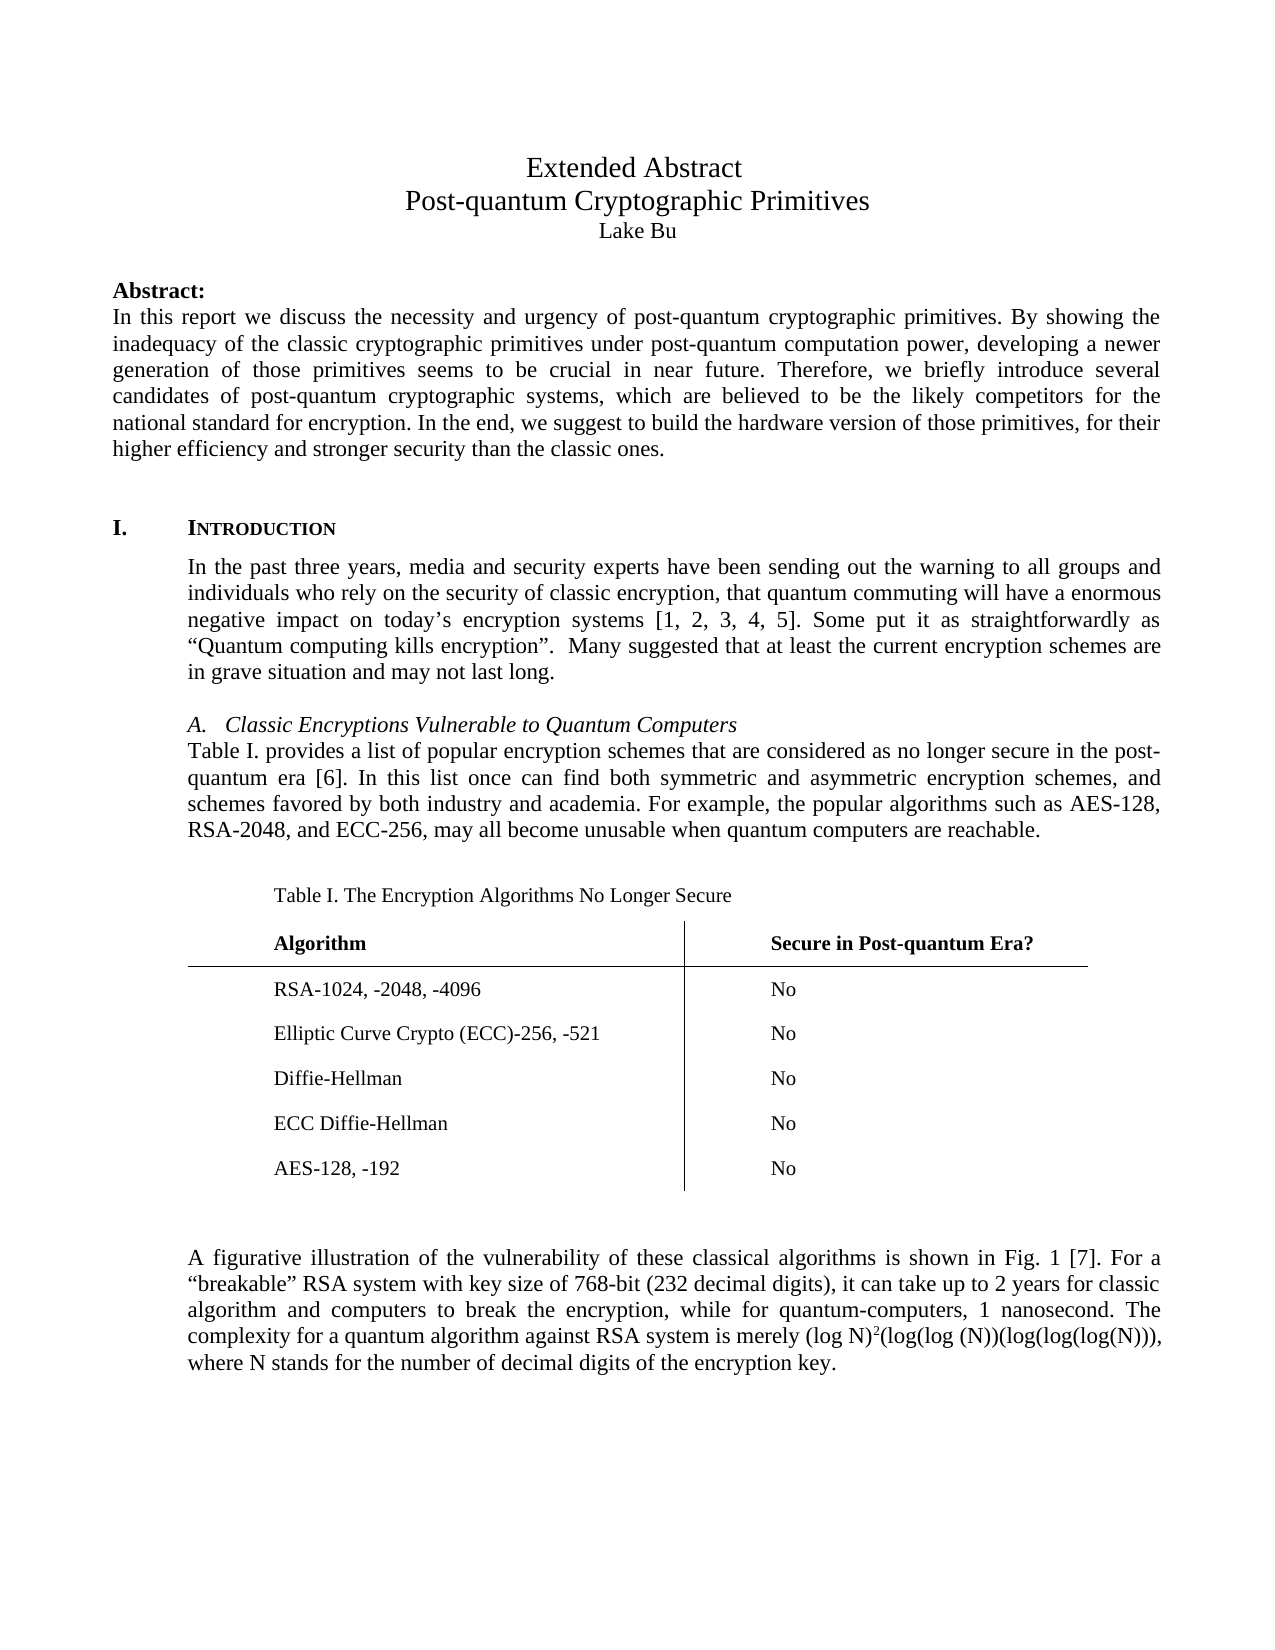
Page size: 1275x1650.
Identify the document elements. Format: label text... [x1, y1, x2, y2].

text Abstract: [112, 277, 1162, 303]
table_cell RSA-1024, -2048, -4096 [188, 967, 684, 1011]
list Classic Encryptions Vulnerable to Quantum Computers [187, 711, 1162, 737]
table_cell Elliptic Curve Crypto (ECC)-256, -521 [188, 1011, 684, 1056]
table_cell No [685, 1056, 1087, 1101]
text A figurative illustration of the vulnerability of these classical algorithms is shown in Fig. 1 [7]. For a “breakable” RSA system with key size of 768-bit (232 decimal digits), it can take up to 2 years for classic algorithm and computers to break the encryption, while for quantum-computers, 1 nanosecond. The complexity for a quantum algorithm against RSA system is merely (log N)2(log(log (N))(log(log(log(N))), where N stands for the number of decimal digits of the encryption key. [187, 1243, 1162, 1375]
text In the past three years, media and security experts have been sending out the warning to all groups and individuals who rely on the security of classic encryption, that quantum commuting will have a enormous negative impact on today’s encryption systems [1, 2, 3, 4, 5]. Some put it as straightforwardly as “Quantum computing kills encryption”. Many suggested that at least the current encryption schemes are in grave situation and may not last long. [187, 553, 1162, 685]
text In this report we discuss the necessity and urgency of post-quantum cryptographic primitives. By showing the inadequacy of the classic cryptographic primitives under post-quantum computation power, developing a newer generation of those primitives seems to be crucial in near future. Therefore, we briefly introduce several candidates of post-quantum cryptographic systems, which are believed to be the likely competitors for the national standard for encryption. In the end, we suggest to build the hardware version of those primitives, for their higher efficiency and stronger security than the classic ones. [112, 303, 1162, 461]
table_cell ECC Diffie-Hellman [188, 1101, 684, 1146]
table_cell Algorithm [188, 921, 684, 966]
table_cell No [685, 967, 1087, 1011]
table_cell Secure in Post-quantum Era? [685, 921, 1087, 966]
table_cell Diffie-Hellman [188, 1056, 684, 1101]
table_cell AES-128, -192 [188, 1146, 684, 1191]
table_cell No [685, 1011, 1087, 1056]
table_header Table I. The Encryption Algorithms No Longer Secure [188, 869, 1087, 921]
table_cell No [685, 1101, 1087, 1146]
text Extended Abstract Post-quantum Cryptographic Primitives [112, 150, 1162, 217]
text Lake Bu [112, 217, 1162, 243]
text Table I. provides a list of popular encryption schemes that are considered as no longer secure in the post-quantum era [6]. In this list once can find both symmetric and asymmetric encryption schemes, and schemes favored by both industry and academia. For example, the popular algorithms such as AES-128, RSA-2048, and ECC-256, may all become unusable when quantum computers are reachable. [187, 737, 1162, 843]
table_cell No [685, 1146, 1087, 1191]
list Introduction [112, 514, 1162, 541]
